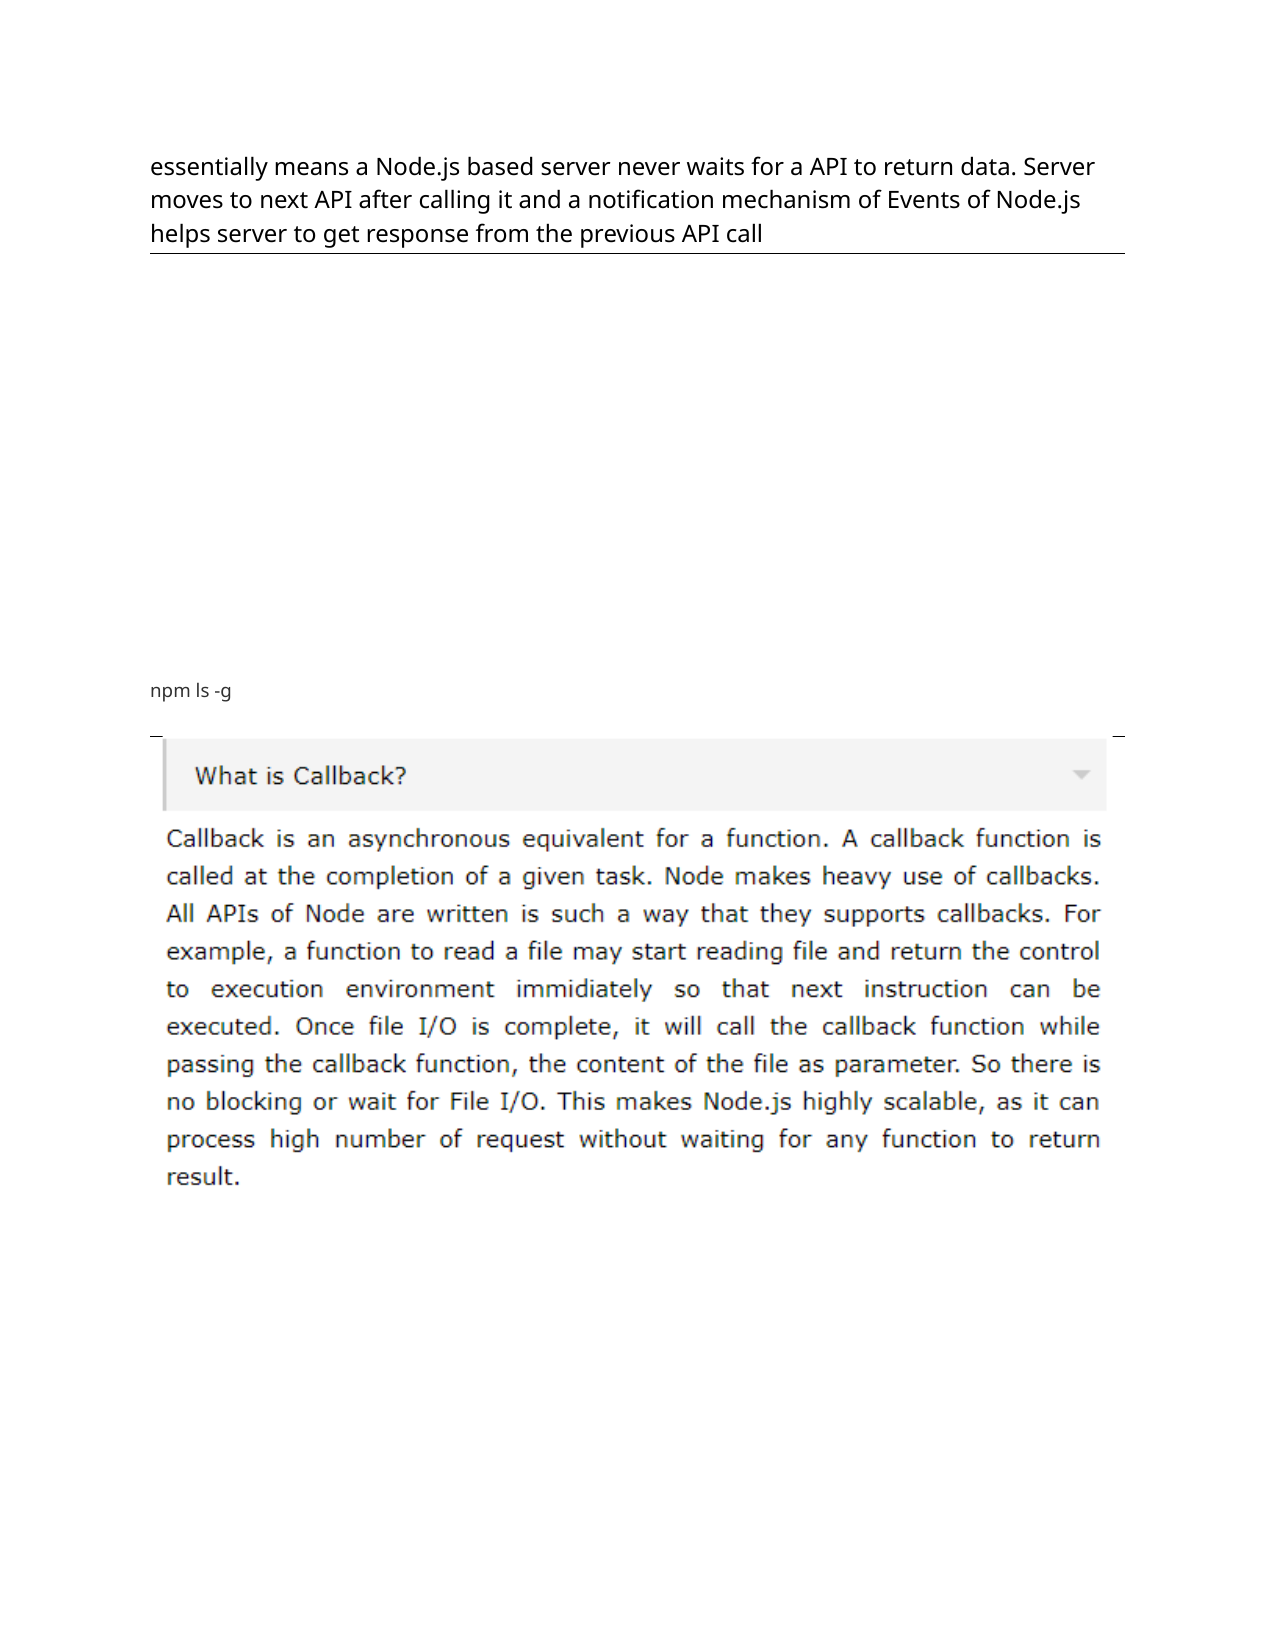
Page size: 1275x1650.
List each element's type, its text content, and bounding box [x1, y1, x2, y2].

picture [162, 736, 1113, 1193]
text npm ls -g [150, 678, 1125, 703]
